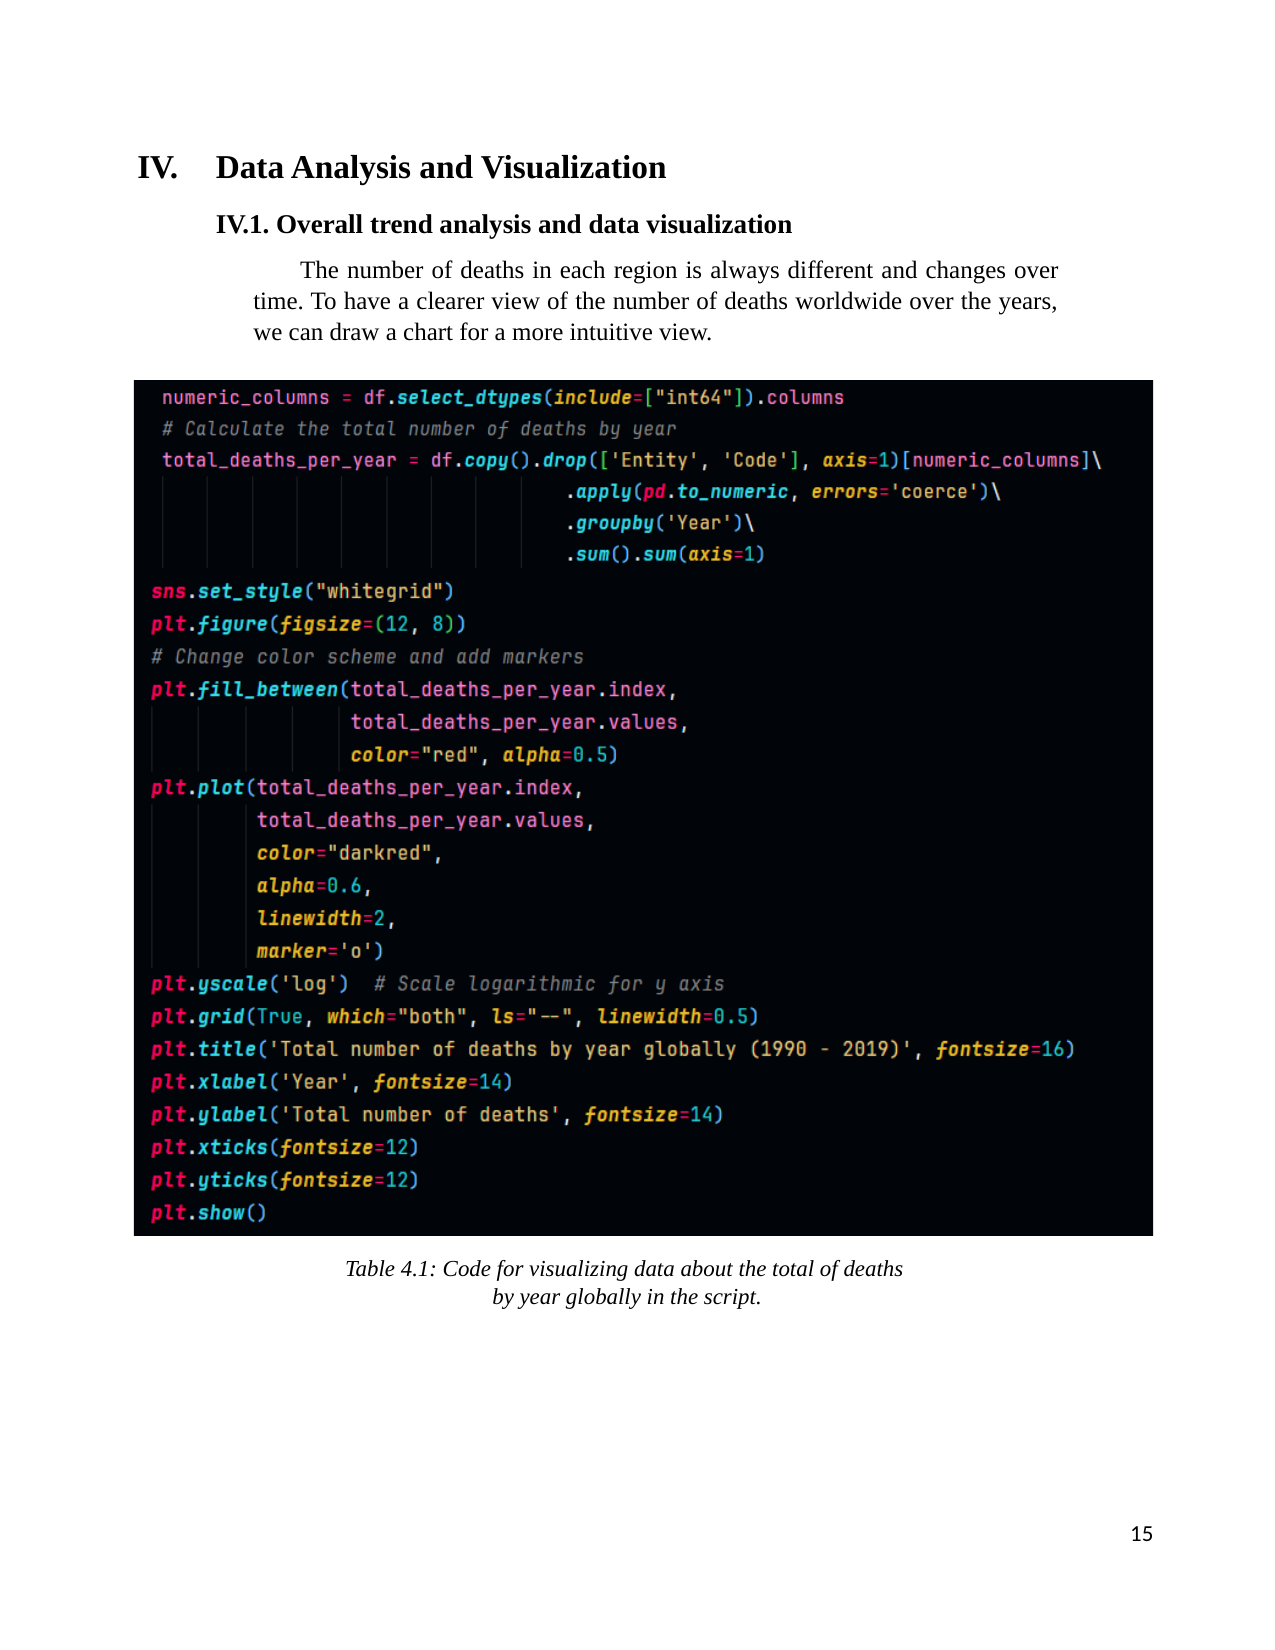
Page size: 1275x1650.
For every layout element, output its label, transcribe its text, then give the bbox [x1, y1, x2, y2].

text The number of deaths in each region is always different and changes over time. To have a clearer view of the number of deaths worldwide over the years, we can draw a chart for a more intuitive view. [253, 255, 1059, 346]
subtitle IV.1. Overall trend analysis and data visualization [216, 208, 1078, 240]
picture [133, 380, 1154, 1236]
subtitle Data Analysis and Visualization [178, 147, 1078, 185]
